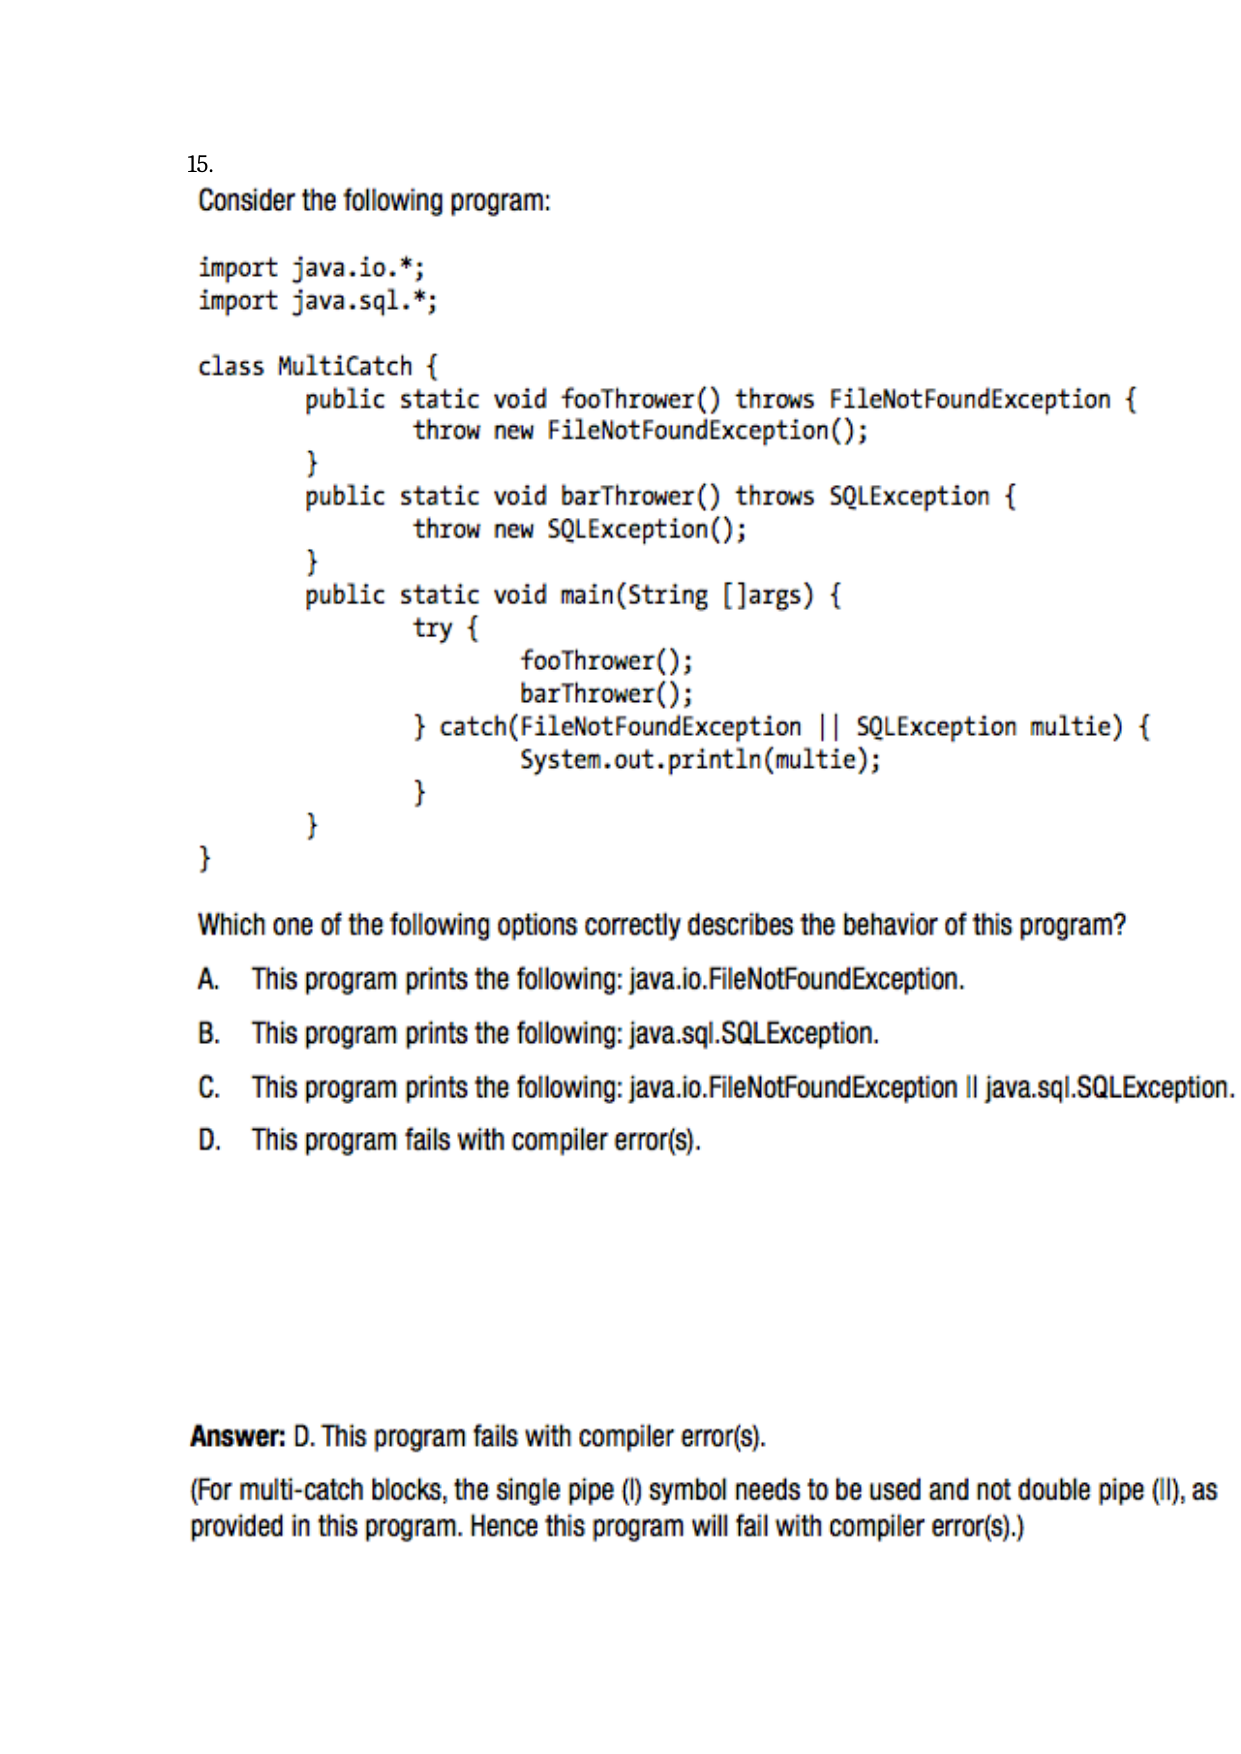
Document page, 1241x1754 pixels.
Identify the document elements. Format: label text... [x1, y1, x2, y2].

picture [187, 178, 1241, 1162]
picture [187, 1420, 1222, 1548]
text 15. [187, 150, 1053, 178]
